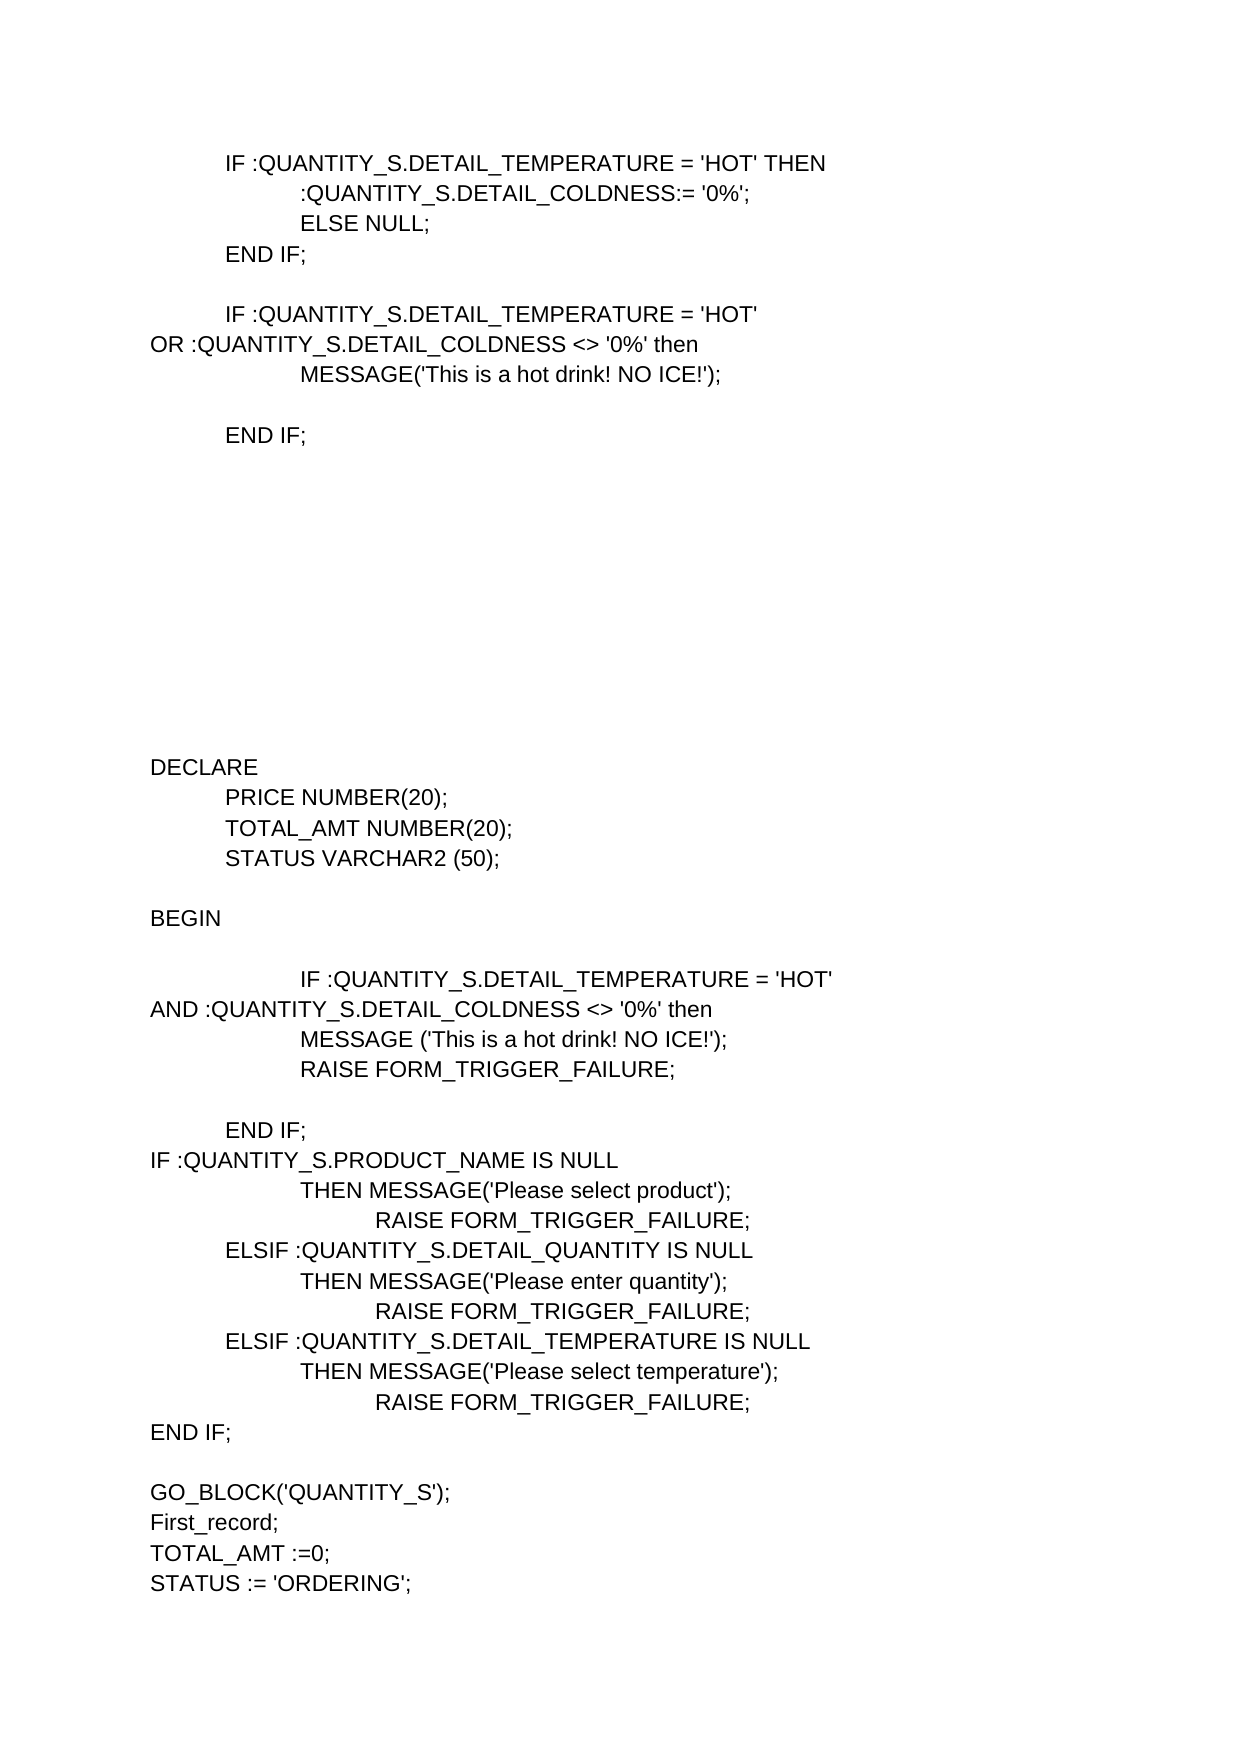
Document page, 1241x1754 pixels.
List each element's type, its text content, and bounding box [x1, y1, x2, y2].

text STATUS VARCHAR2 (50); [150, 845, 1090, 871]
text RAISE FORM_TRIGGER_FAILURE; [150, 1207, 1090, 1234]
text STATUS := 'ORDERING'; [150, 1570, 1090, 1596]
text IF :QUANTITY_S.DETAIL_TEMPERATURE = 'HOT' AND :QUANTITY_S.DETAIL_COLDNESS <> '0%' then [150, 966, 1090, 1022]
text THEN MESSAGE('Please select temperature'); [150, 1358, 1090, 1385]
text PRICE NUMBER(20); [150, 784, 1090, 811]
text ELSIF :QUANTITY_S.DETAIL_QUANTITY IS NULL [150, 1237, 1090, 1264]
text END IF; [150, 1419, 1090, 1445]
text THEN MESSAGE('Please enter quantity'); [150, 1268, 1090, 1294]
text ELSE NULL; [150, 210, 1090, 237]
text END IF; [150, 241, 1090, 267]
text RAISE FORM_TRIGGER_FAILURE; [150, 1056, 1090, 1083]
text GO_BLOCK('QUANTITY_S'); [150, 1479, 1090, 1506]
text MESSAGE ('This is a hot drink! NO ICE!'); [150, 1026, 1090, 1052]
text TOTAL_AMT :=0; [150, 1539, 1090, 1566]
text BEGIN [150, 905, 1090, 932]
text RAISE FORM_TRIGGER_FAILURE; [150, 1298, 1090, 1324]
text THEN MESSAGE('Please select product'); [150, 1177, 1090, 1203]
text ELSIF :QUANTITY_S.DETAIL_TEMPERATURE IS NULL [150, 1328, 1090, 1354]
text TOTAL_AMT NUMBER(20); [150, 814, 1090, 841]
text IF :QUANTITY_S.DETAIL_TEMPERATURE = 'HOT' THEN [150, 150, 1090, 176]
text IF :QUANTITY_S.DETAIL_TEMPERATURE = 'HOT' OR :QUANTITY_S.DETAIL_COLDNESS <> '0%' then [150, 301, 1090, 358]
text IF :QUANTITY_S.PRODUCT_NAME IS NULL [150, 1147, 1090, 1173]
text END IF; [150, 422, 1090, 448]
text MESSAGE('This is a hot drink! NO ICE!'); [150, 361, 1090, 388]
text :QUANTITY_S.DETAIL_COLDNESS:= '0%'; [150, 180, 1090, 207]
text END IF; [150, 1117, 1090, 1143]
text RAISE FORM_TRIGGER_FAILURE; [150, 1388, 1090, 1415]
text DECLARE [150, 754, 1090, 781]
text First_record; [150, 1509, 1090, 1536]
